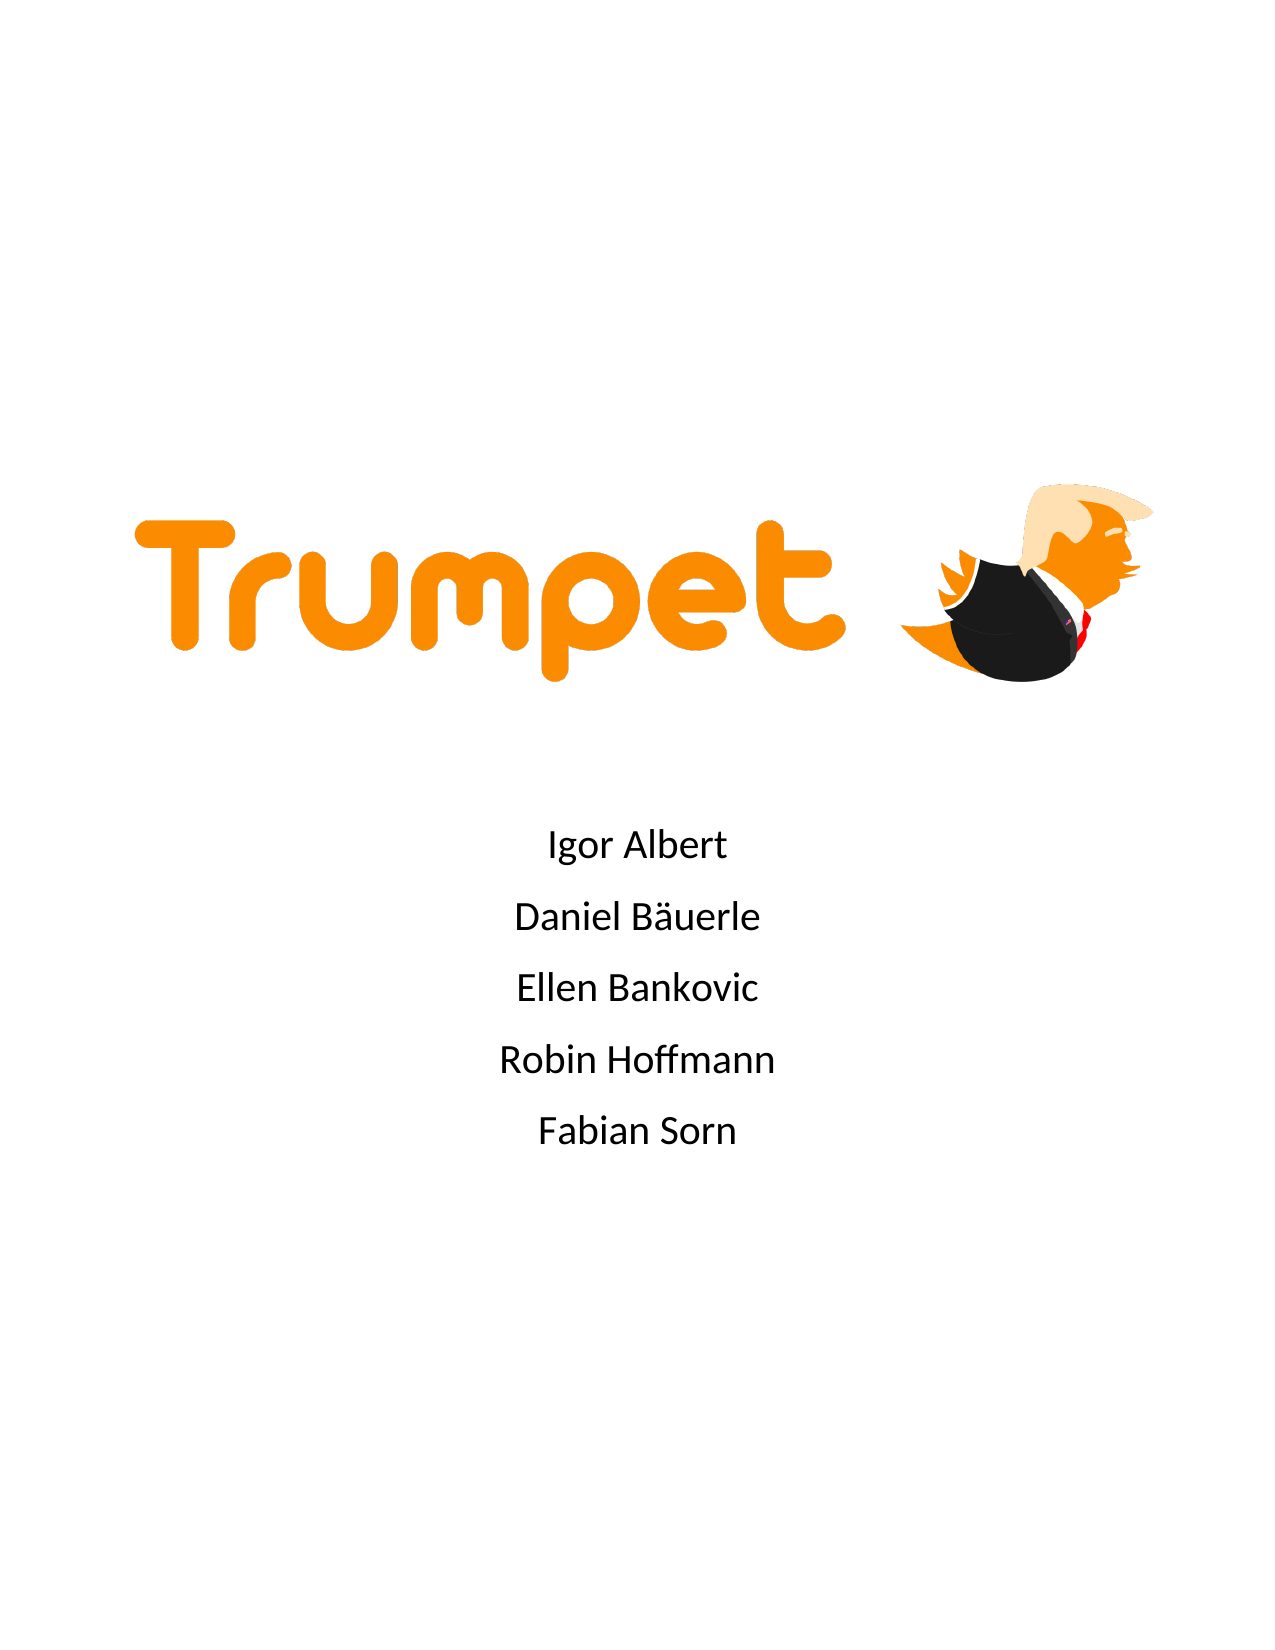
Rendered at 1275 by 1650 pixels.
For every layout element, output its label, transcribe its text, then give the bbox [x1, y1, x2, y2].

text Fabian Sorn [148, 1104, 1127, 1155]
text Daniel Bäuerle [148, 889, 1127, 940]
text Igor Albert [148, 818, 1127, 869]
text Robin Hoffmann [148, 1033, 1127, 1083]
text Ellen Bankovic [148, 961, 1127, 1012]
picture [125, 476, 1153, 686]
